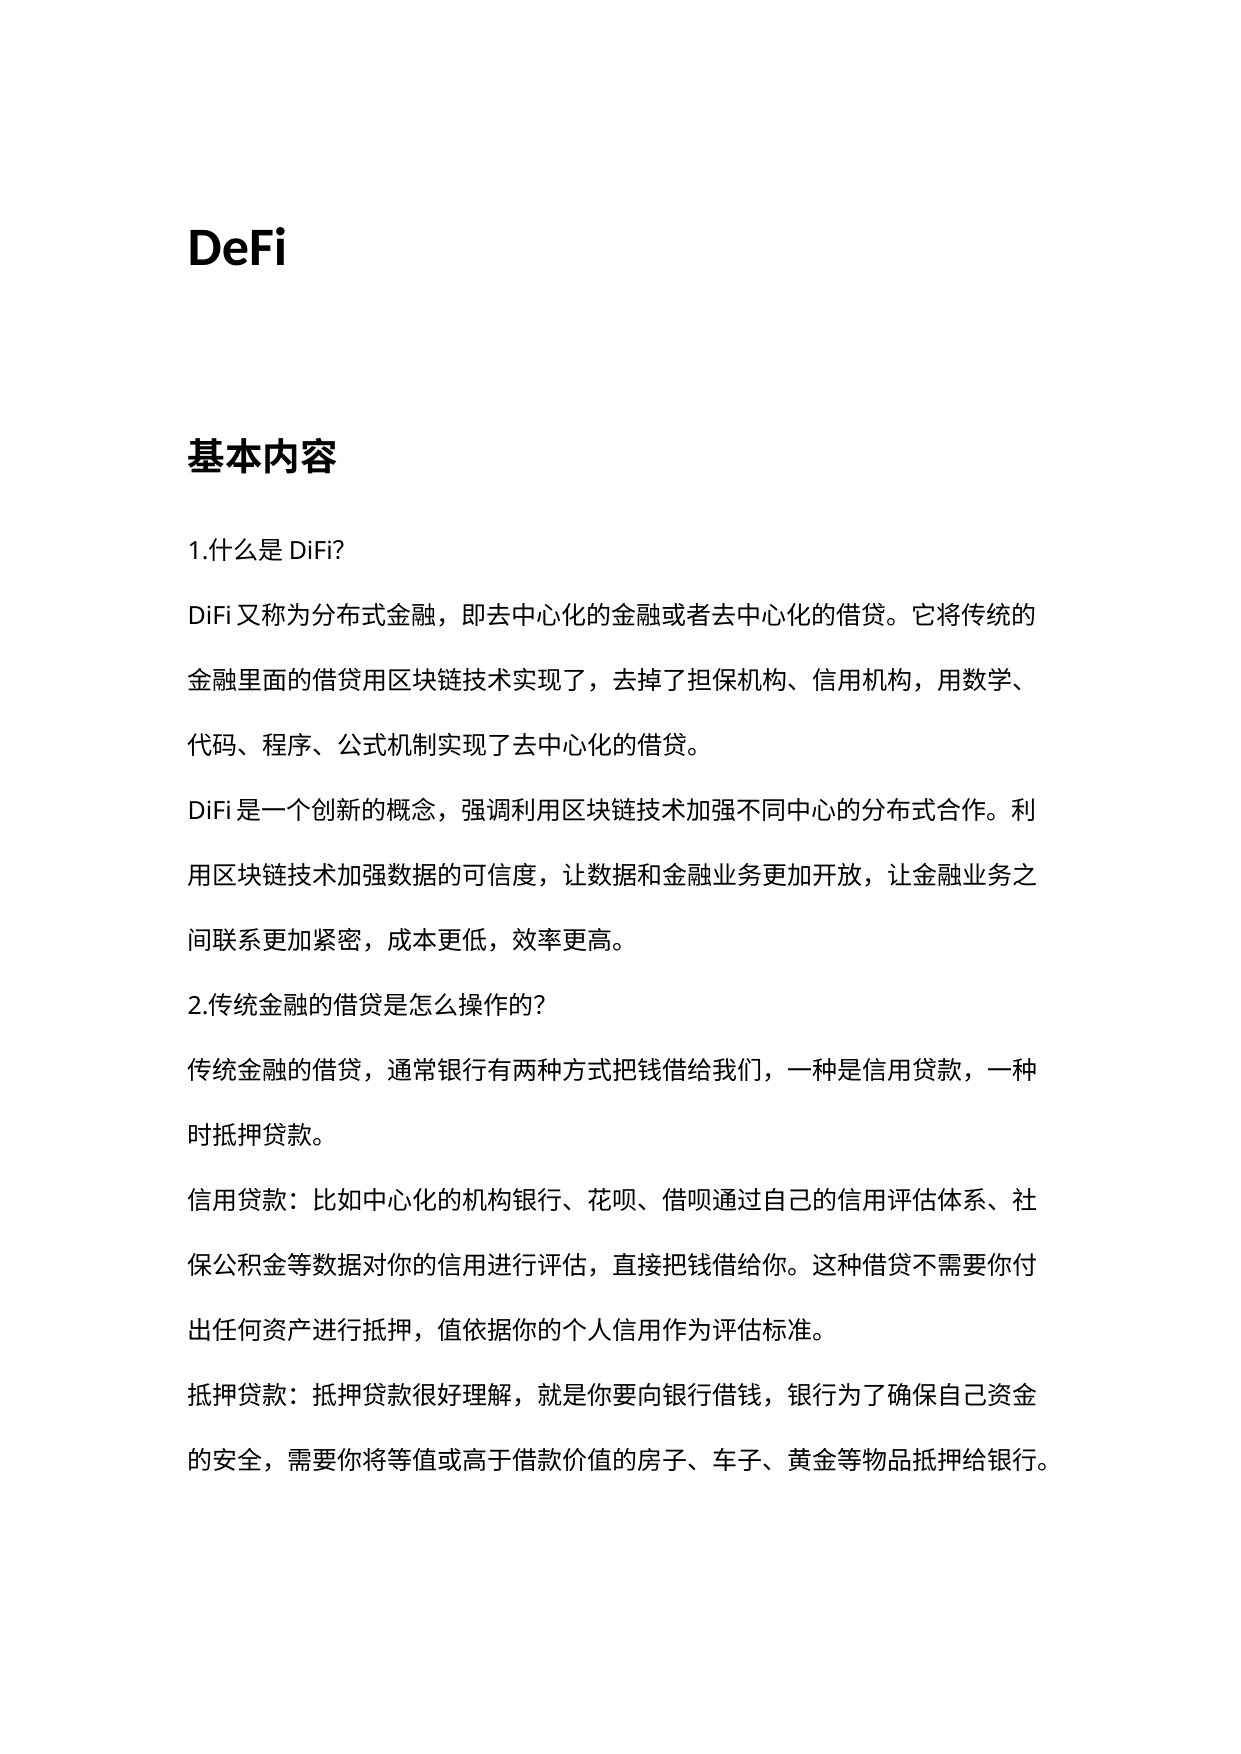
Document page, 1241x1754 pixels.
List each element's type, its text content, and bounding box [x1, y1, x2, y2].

text 信用贷款：比如中心化的机构银行、花呗、借呗通过自己的信用评估体系、社保公积金等数据对你的信用进行评估，直接把钱借给你。这种借贷不需要你付出任何资产进行抵押，值依据你的个人信用作为评估标准。 [187, 1166, 1053, 1361]
text DiFi又称为分布式金融，即去中心化的金融或者去中心化的借贷。它将传统的金融里面的借贷用区块链技术实现了，去掉了担保机构、信用机构，用数学、代码、程序、公式机制实现了去中心化的借贷。 [187, 581, 1053, 776]
text 传统金融的借贷，通常银行有两种方式把钱借给我们，一种是信用贷款，一种时抵押贷款。 [187, 1036, 1053, 1166]
subtitle DeFi [187, 197, 1053, 295]
text 1.什么是DiFi？ [187, 516, 1053, 581]
subtitle 基本内容 [187, 422, 1053, 487]
text 2.传统金融的借贷是怎么操作的？ [187, 971, 1053, 1036]
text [187, 1361, 1053, 1491]
text DiFi是一个创新的概念，强调利用区块链技术加强不同中心的分布式合作。利用区块链技术加强数据的可信度，让数据和金融业务更加开放，让金融业务之间联系更加紧密，成本更低，效率更高。 [187, 776, 1053, 971]
